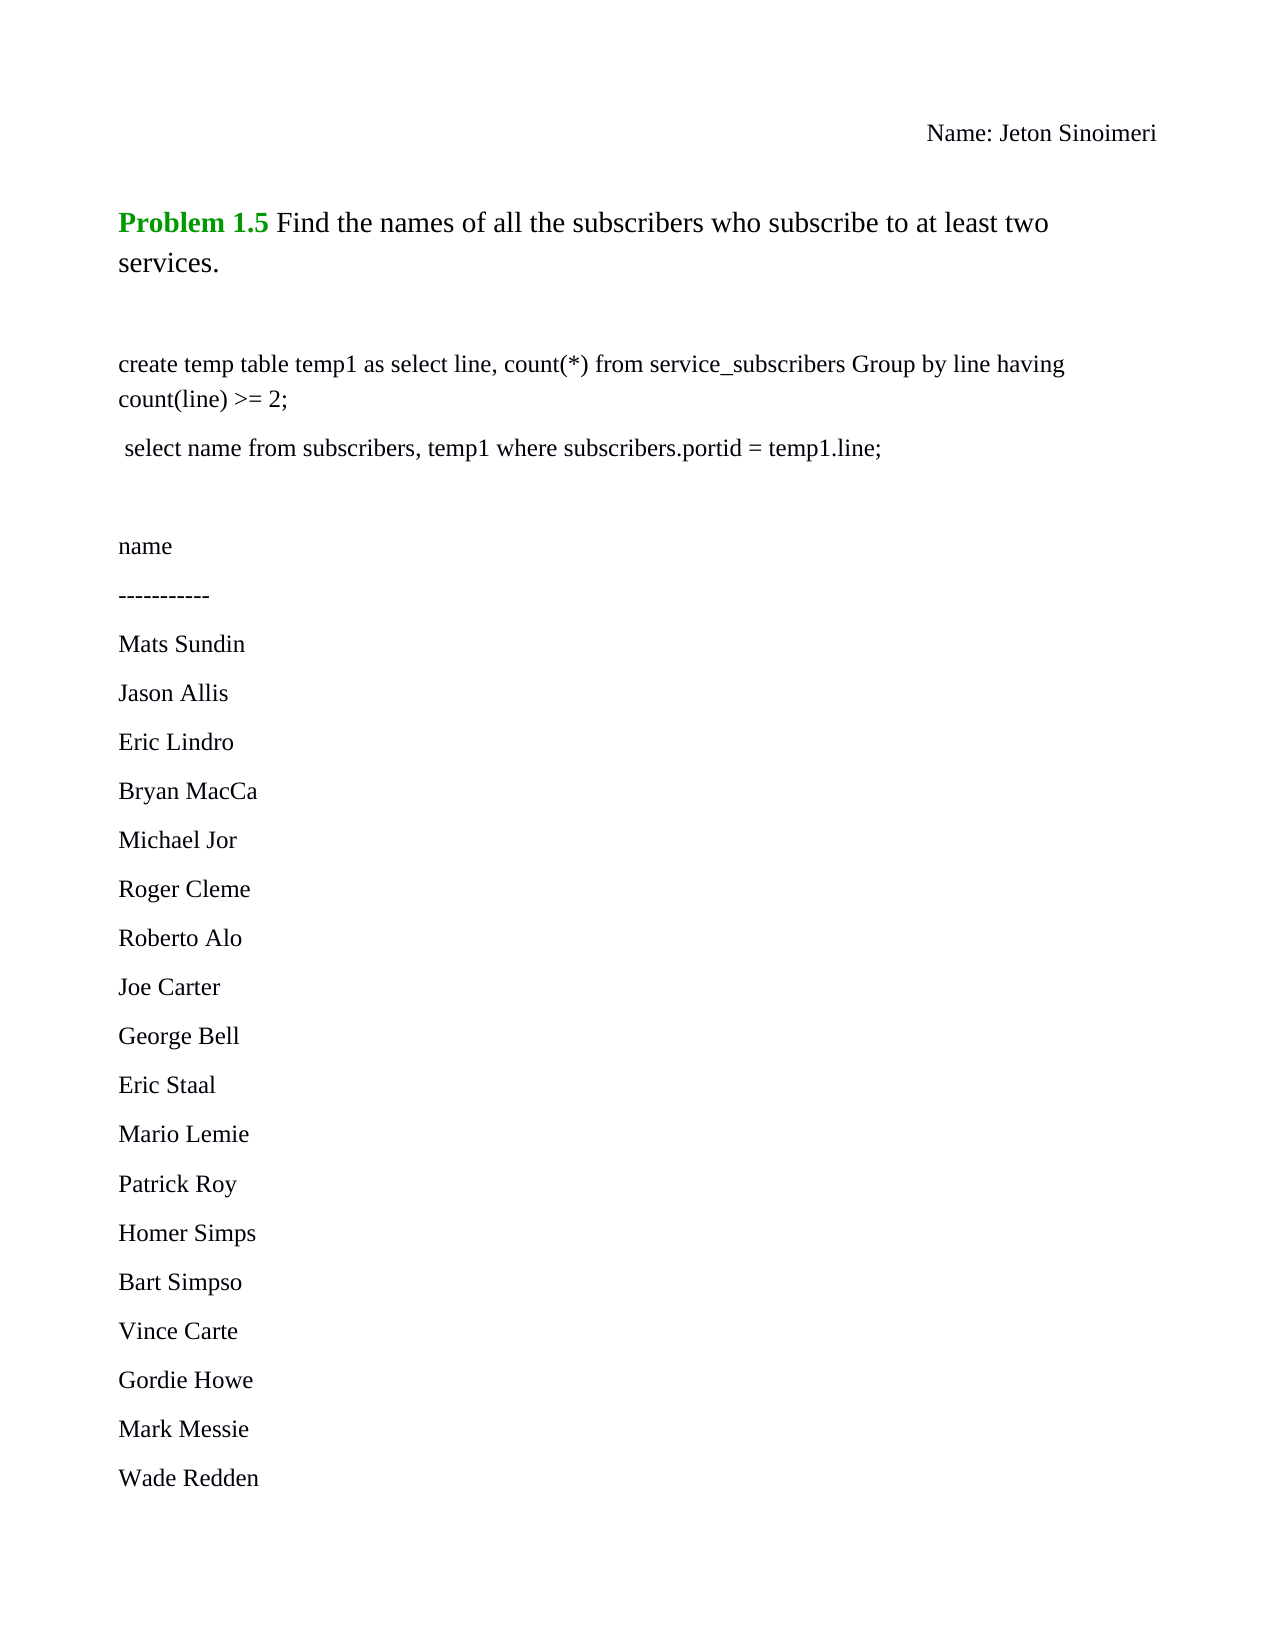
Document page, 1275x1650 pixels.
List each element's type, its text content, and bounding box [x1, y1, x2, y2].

text Eric Lindro [118, 727, 1157, 756]
text select name from subscribers, temp1 where subscribers.portid = temp1.line; [118, 433, 1157, 461]
text create temp table temp1 as select line, count(*) from service_subscribers Group by line having count(line) >= 2; [118, 349, 1157, 412]
text Jason Allis [118, 678, 1157, 707]
text Joe Carter [118, 972, 1157, 1001]
text Homer Simps [118, 1218, 1157, 1246]
text Roberto Alo [118, 923, 1157, 952]
text Mario Lemie [118, 1119, 1157, 1148]
text Wade Redden [118, 1463, 1157, 1492]
text Vince Carte [118, 1316, 1157, 1344]
text Mark Messie [118, 1414, 1157, 1443]
text Problem 1.5 Find the names of all the subscribers who subscribe to at least two services. [118, 205, 1157, 279]
text Gordie Howe [118, 1365, 1157, 1394]
text Mats Sundin [118, 629, 1157, 658]
text George Bell [118, 1021, 1157, 1050]
text Roger Cleme [118, 874, 1157, 903]
text Eric Staal [118, 1071, 1157, 1099]
text Bryan MacCa [118, 776, 1157, 805]
text ----------- [118, 580, 1157, 609]
text Bart Simpso [118, 1267, 1157, 1296]
text name [118, 531, 1157, 559]
text Michael Jor [118, 825, 1157, 854]
text Patrick Roy [118, 1169, 1157, 1197]
